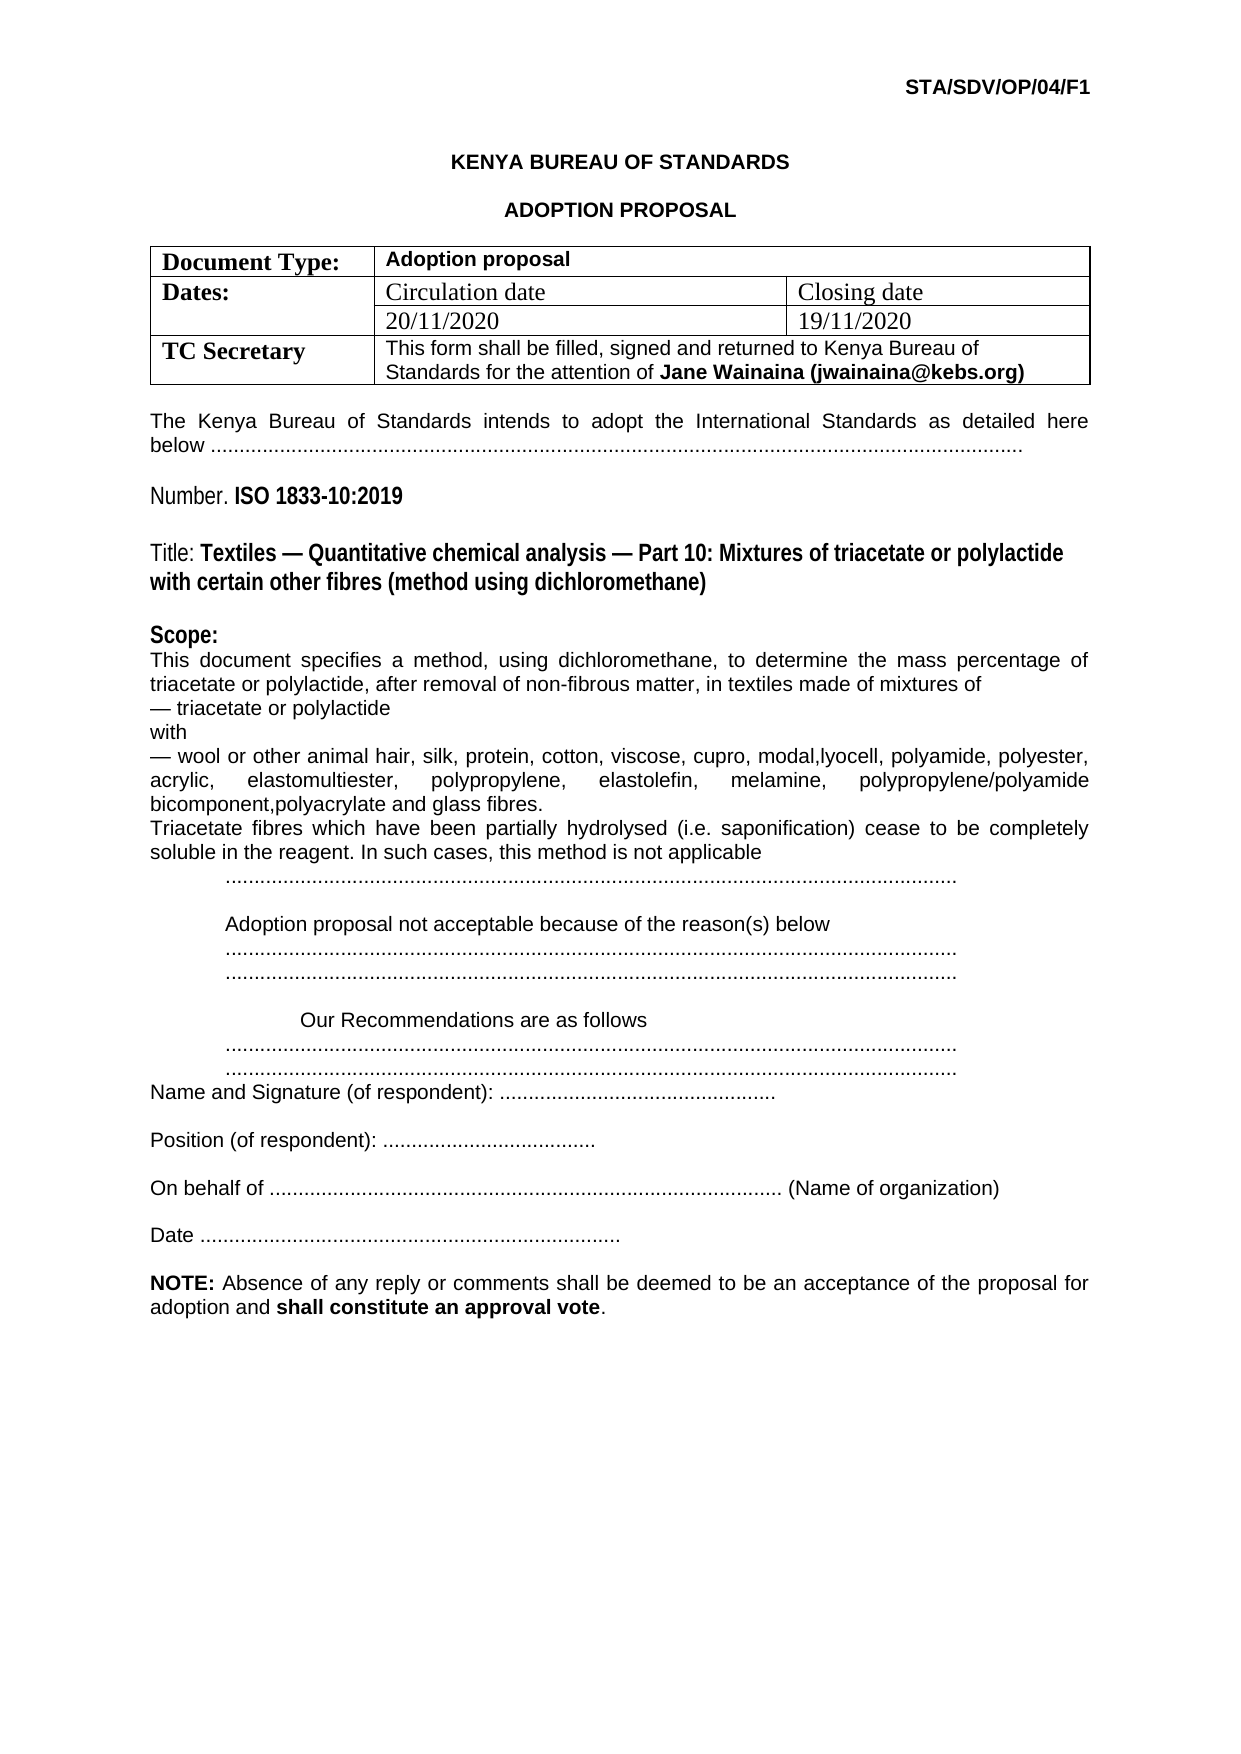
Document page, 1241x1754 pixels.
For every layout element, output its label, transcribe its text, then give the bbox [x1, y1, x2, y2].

table_cell 20/11/2020 [375, 306, 786, 335]
text Adoption proposal not acceptable because of the reason(s) below [150, 912, 1090, 936]
text ............................................................................................................................... [150, 936, 1090, 960]
table_cell This form shall be filled, signed and returned to Kenya Bureau of Standards for the attention of Jane Wainaina (jwainaina@kebs.org) [375, 336, 1089, 384]
table_cell 19/11/2020 [787, 306, 1089, 335]
text Name and Signature (of respondent): ................................................ [150, 1079, 1090, 1103]
table_header Document Type: [151, 247, 374, 276]
table_cell Circulation date [375, 277, 786, 305]
text Number. ISO 1833-10:2019 [150, 481, 1090, 510]
table_cell Dates: [151, 277, 374, 335]
text ............................................................................................................................... [150, 1056, 1090, 1079]
text Title: Textiles — Quantitative chemical analysis — Part 10: Mixtures of triacetate or polylactide with certain other fibres (method using dichloromethane) [150, 538, 1090, 596]
text On behalf of ......................................................................................... (Name of organization) [150, 1175, 1090, 1199]
text ADOPTION PROPOSAL [150, 198, 1090, 222]
text Scope: [150, 619, 1090, 648]
text Position (of respondent): ..................................... [150, 1127, 1090, 1151]
table_cell Closing date [787, 277, 1089, 305]
text This document specifies a method, using dichloromethane, to determine the mass percentage of triacetate or polylactide, after removal of non-fibrous matter, in textiles made of mixtures of [150, 648, 1090, 696]
table_cell TC Secretary [151, 336, 374, 384]
table_header Adoption proposal [375, 247, 1089, 276]
text The Kenya Bureau of Standards intends to adopt the International Standards as detailed here below ............................................................................................................................................. [150, 409, 1090, 457]
text ............................................................................................................................... [150, 960, 1090, 984]
text with [150, 720, 1090, 744]
text Date ......................................................................... [150, 1223, 1090, 1247]
text — triacetate or polylactide [150, 696, 1090, 720]
text Triacetate fibres which have been partially hydrolysed (i.e. saponification) cease to be completely soluble in the reagent. In such cases, this method is not applicable [150, 816, 1090, 864]
text Our Recommendations are as follows [150, 1008, 1090, 1032]
text KENYA BUREAU OF STANDARDS [150, 150, 1090, 174]
text NOTE: Absence of any reply or comments shall be deemed to be an acceptance of the proposal for adoption and shall constitute an approval vote. [150, 1271, 1090, 1319]
text — wool or other animal hair, silk, protein, cotton, viscose, cupro, modal,lyocell, polyamide, polyester, acrylic, elastomultiester, polypropylene, elastolefin, melamine, polypropylene/polyamide bicomponent,polyacrylate and glass fibres. [150, 744, 1090, 816]
text ............................................................................................................................... [150, 1032, 1090, 1056]
text ............................................................................................................................... [150, 864, 1090, 888]
